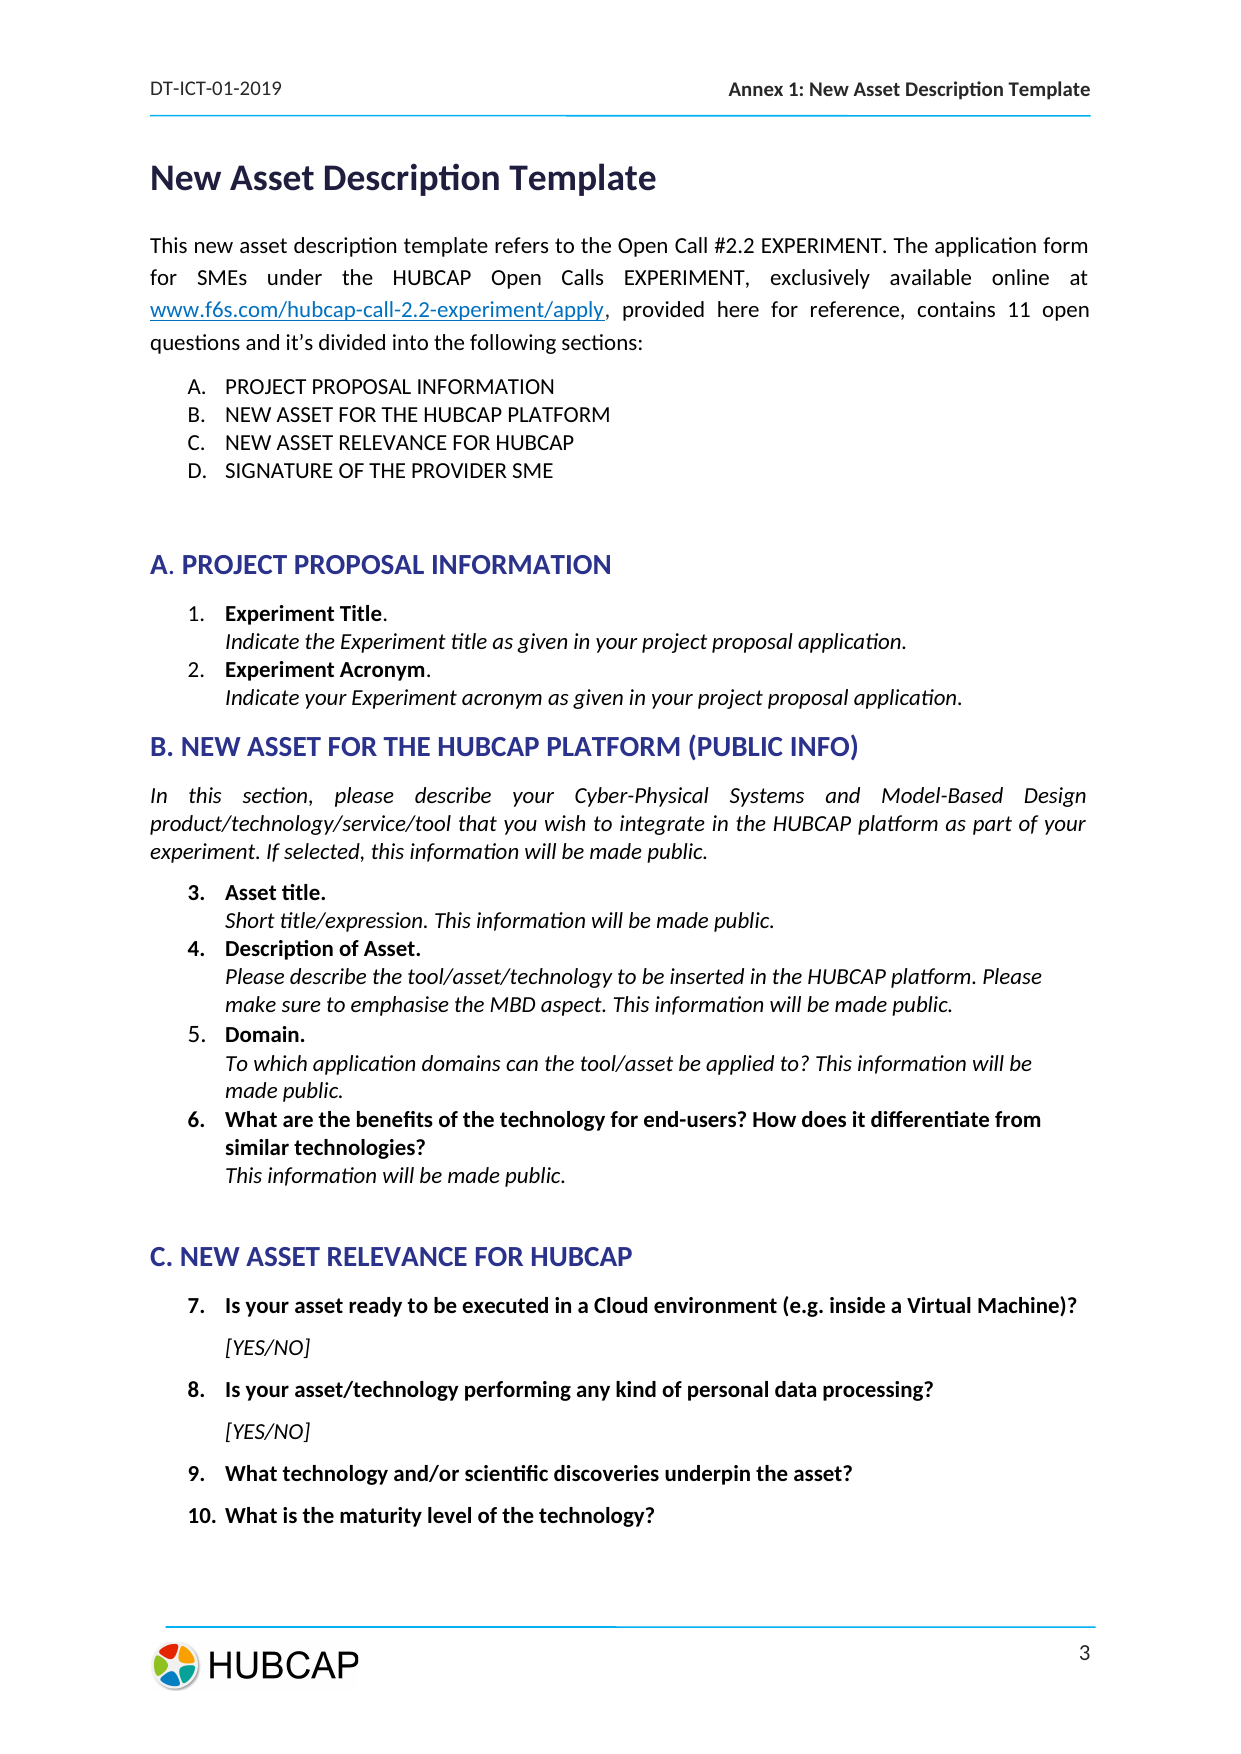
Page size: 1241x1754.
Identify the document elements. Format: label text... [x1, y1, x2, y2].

list Experiment Title. [187, 599, 1090, 627]
list NEW ASSET FOR THE HUBCAP PLATFORM [187, 400, 1090, 428]
list This information will be made public. [225, 1161, 1090, 1189]
list Is your asset ready to be executed in a Cloud environment (e.g. inside a Virtual Machine)? [187, 1291, 1090, 1319]
list Indicate your Experiment acronym as given in your project proposal application. [225, 683, 1090, 711]
list What are the benefits of the technology for end-users? How does it differentiate from similar technologies? [187, 1105, 1090, 1161]
list Asset title. [187, 878, 1090, 906]
list [YES/NO] [225, 1333, 1090, 1361]
list Indicate the Experiment title as given in your project proposal application. [225, 627, 1090, 655]
list [YES/NO] [225, 1417, 1090, 1445]
list Experiment Acronym. [187, 655, 1090, 683]
list What technology and/or scientific discoveries underpin the asset? [187, 1459, 1090, 1487]
text This new asset description template refers to the Open Call #2.2 EXPERIMENT. The application form for SMEs under the HUBCAP Open Calls EXPERIMENT, exclusively available online at www.f6s.com/hubcap-call-2.2-experiment/apply, provided here for reference, contains 11 open questions and it’s divided into the following sections: [150, 231, 1090, 356]
list What is the maturity level of the technology? [187, 1501, 1090, 1529]
list Description of Asset. [187, 934, 1090, 962]
list NEW ASSET RELEVANCE FOR HUBCAP [187, 428, 1090, 456]
subtitle A. PROJECT PROPOSAL INFORMATION [150, 546, 1090, 581]
picture [151, 1642, 359, 1691]
subtitle B. NEW ASSET FOR THE HUBCAP PLATFORM (PUBLIC INFO) [150, 728, 1090, 764]
subtitle New Asset Description Template [150, 153, 1090, 199]
list PROJECT PROPOSAL INFORMATION [187, 372, 1090, 400]
list Domain. [187, 1018, 1090, 1049]
list Short title/expression. This information will be made public. [225, 906, 1090, 934]
list SIGNATURE OF THE PROVIDER SME [187, 456, 1090, 484]
text In this section, please describe your Cyber-Physical Systems and Model-Based Design product/technology/service/tool that you wish to integrate in the HUBCAP platform as part of your experiment. If selected, this information will be made public. [150, 781, 1090, 866]
list To which application domains can the tool/asset be applied to? This information will be made public. [225, 1049, 1090, 1105]
list Please describe the tool/asset/technology to be inserted in the HUBCAP platform. Please make sure to emphasise the MBD aspect. This information will be made public. [225, 962, 1090, 1018]
list Is your asset/technology performing any kind of personal data processing? [187, 1375, 1090, 1403]
subtitle C. NEW ASSET RELEVANCE FOR HUBCAP [150, 1238, 1090, 1273]
